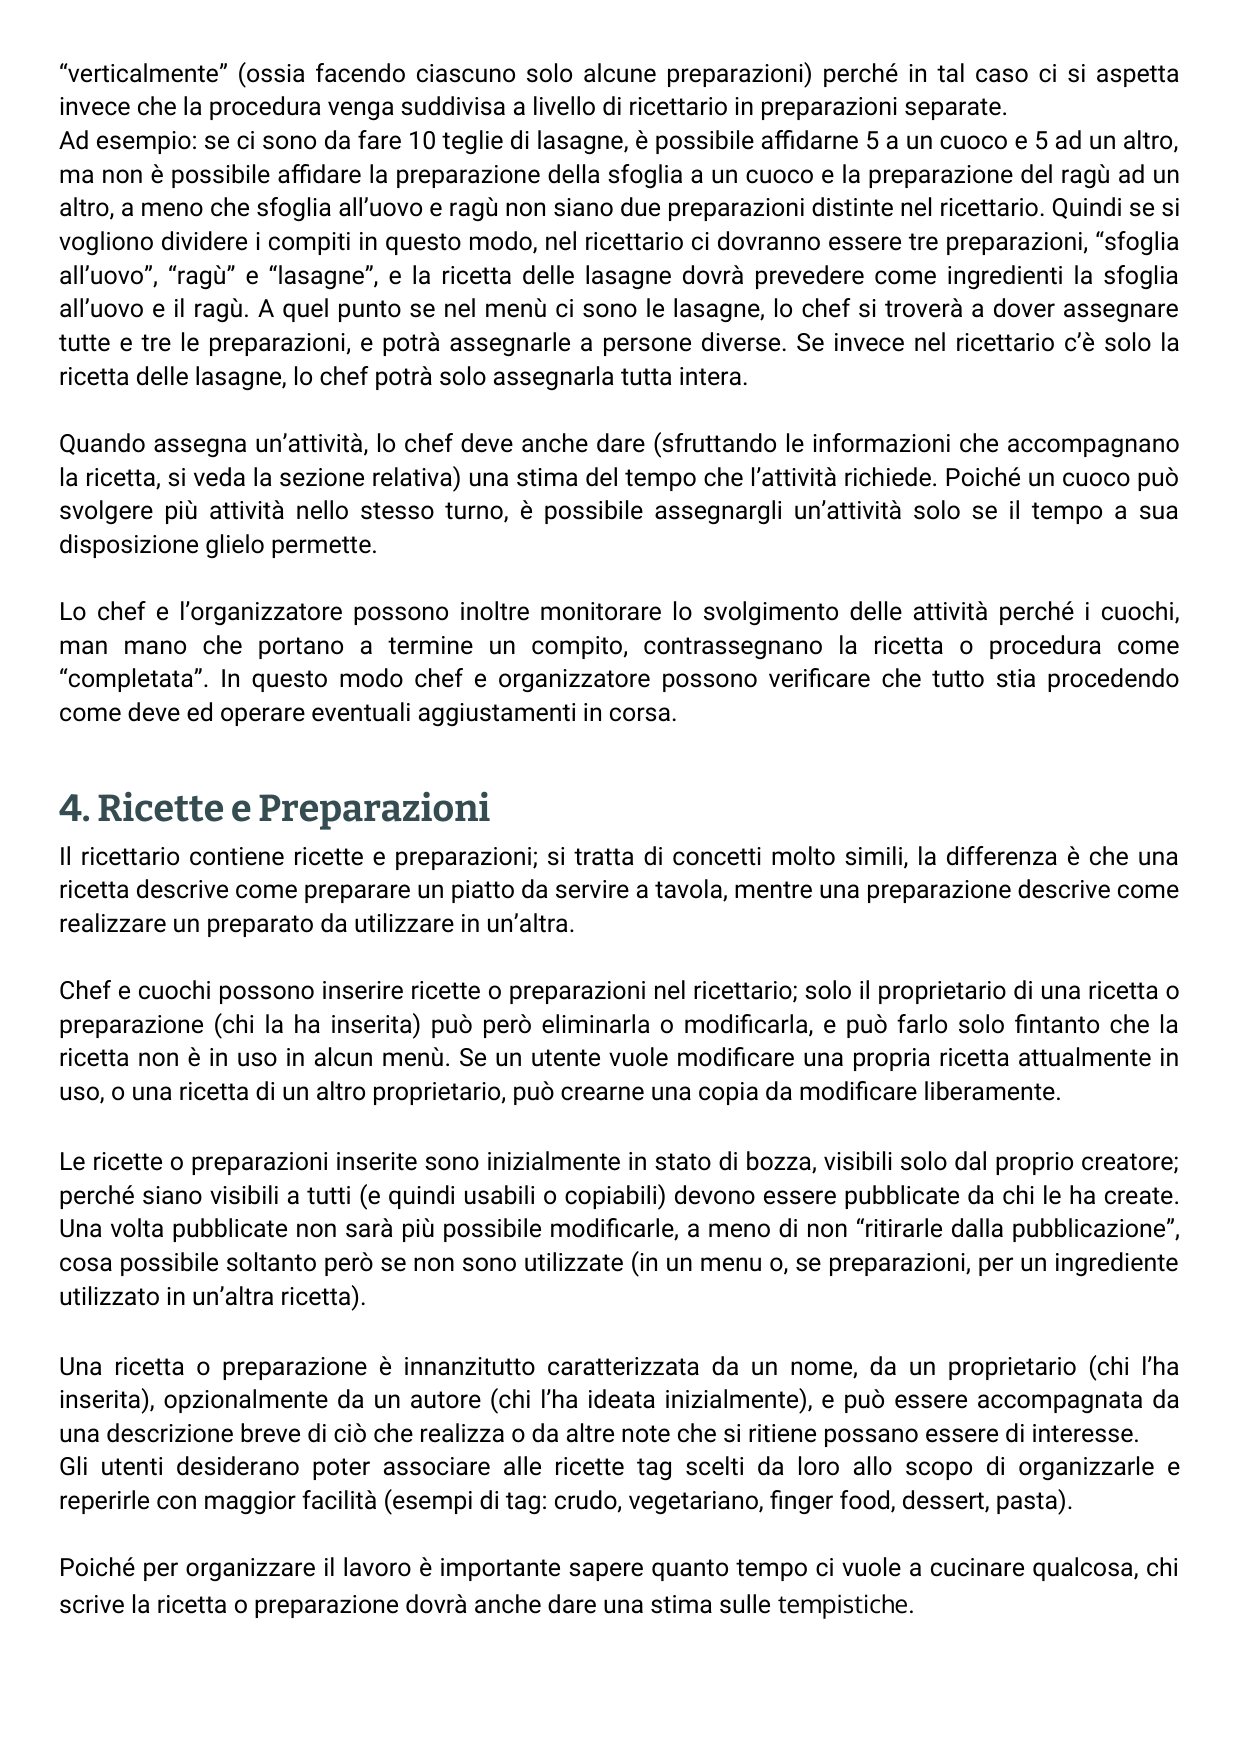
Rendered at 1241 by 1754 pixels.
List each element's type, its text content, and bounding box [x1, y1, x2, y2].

text Gli utenti desiderano poter associare alle ricette tag scelti da loro allo scopo di organizzarle e reperirle con maggior facilità (esempi di tag: crudo, vegetariano, finger food, dessert, pasta). [59, 1453, 1181, 1516]
text Le ricette o preparazioni inserite sono inizialmente in stato di bozza, visibili solo dal proprio creatore; perché siano visibili a tutti (e quindi usabili o copiabili) devono essere pubblicate da chi le ha create. Una volta pubblicate non sarà più possibile modificarle, a meno di non “ritirarle dalla pubblicazione”, cosa possibile soltanto però se non sono utilizzate (in un menu o, se preparazioni, per un ingrediente utilizzato in un’altra ricetta). [59, 1147, 1181, 1311]
text Quando assegna un’attività, lo chef deve anche dare (sfruttando le informazioni che accompagnano la ricetta, si veda la sezione relativa) una stima del tempo che l’attività richiede. Poiché un cuoco può svolgere più attività nello stesso turno, è possibile assegnargli un’attività solo se il tempo a sua disposizione glielo permette. [59, 429, 1181, 559]
subtitle 4. Ricette e Preparazioni [59, 786, 1181, 831]
text Poiché per organizzare il lavoro è importante sapere quanto tempo ci vuole a cucinare qualcosa, chi scrive la ricetta o preparazione dovrà anche dare una stima sulle tempistiche. [59, 1553, 1181, 1619]
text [59, 59, 1181, 122]
text Ad esempio: se ci sono da fare 10 teglie di lasagne, è possibile affidarne 5 a un cuoco e 5 ad un altro, ma non è possibile affidare la preparazione della sfoglia a un cuoco e la preparazione del ragù ad un altro, a meno che sfoglia all’uovo e ragù non siano due preparazioni distinte nel ricettario. Quindi se si vogliono dividere i compiti in questo modo, nel ricettario ci dovranno essere tre preparazioni, “sfoglia all’uovo”, “ragù” e “lasagne”, e la ricetta delle lasagne dovrà prevedere come ingredienti la sfoglia all’uovo e il ragù. A quel punto se nel menù ci sono le lasagne, lo chef si troverà a dover assegnare tutte e tre le preparazioni, e potrà assegnarle a persone diverse. Se invece nel ricettario c’è solo la ricetta delle lasagne, lo chef potrà solo assegnarla tutta intera. [59, 126, 1181, 391]
text Il ricettario contiene ricette e preparazioni; si tratta di concetti molto simili, la differenza è che una ricetta descrive come preparare un piatto da servire a tavola, mentre una preparazione descrive come realizzare un preparato da utilizzare in un’altra. [59, 842, 1181, 938]
text Una ricetta o preparazione è innanzitutto caratterizzata da un nome, da un proprietario (chi l’ha inserita), opzionalmente da un autore (chi l’ha ideata inizialmente), e può essere accompagnata da una descrizione breve di ciò che realizza o da altre note che si ritiene possano essere di interesse. [59, 1352, 1181, 1448]
text Lo chef e l’organizzatore possono inoltre monitorare lo svolgimento delle attività perché i cuochi, man mano che portano a termine un compito, contrassegnano la ricetta o procedura come “completata”. In questo modo chef e organizzatore possono verificare che tutto stia procedendo come deve ed operare eventuali aggiustamenti in corsa. [59, 597, 1181, 727]
text Chef e cuochi possono inserire ricette o preparazioni nel ricettario; solo il proprietario di una ricetta o preparazione (chi la ha inserita) può però eliminarla o modificarla, e può farlo solo fintanto che la ricetta non è in uso in alcun menù. Se un utente vuole modificare una propria ricetta attualmente in uso, o una ricetta di un altro proprietario, può crearne una copia da modificare liberamente. [59, 976, 1181, 1107]
